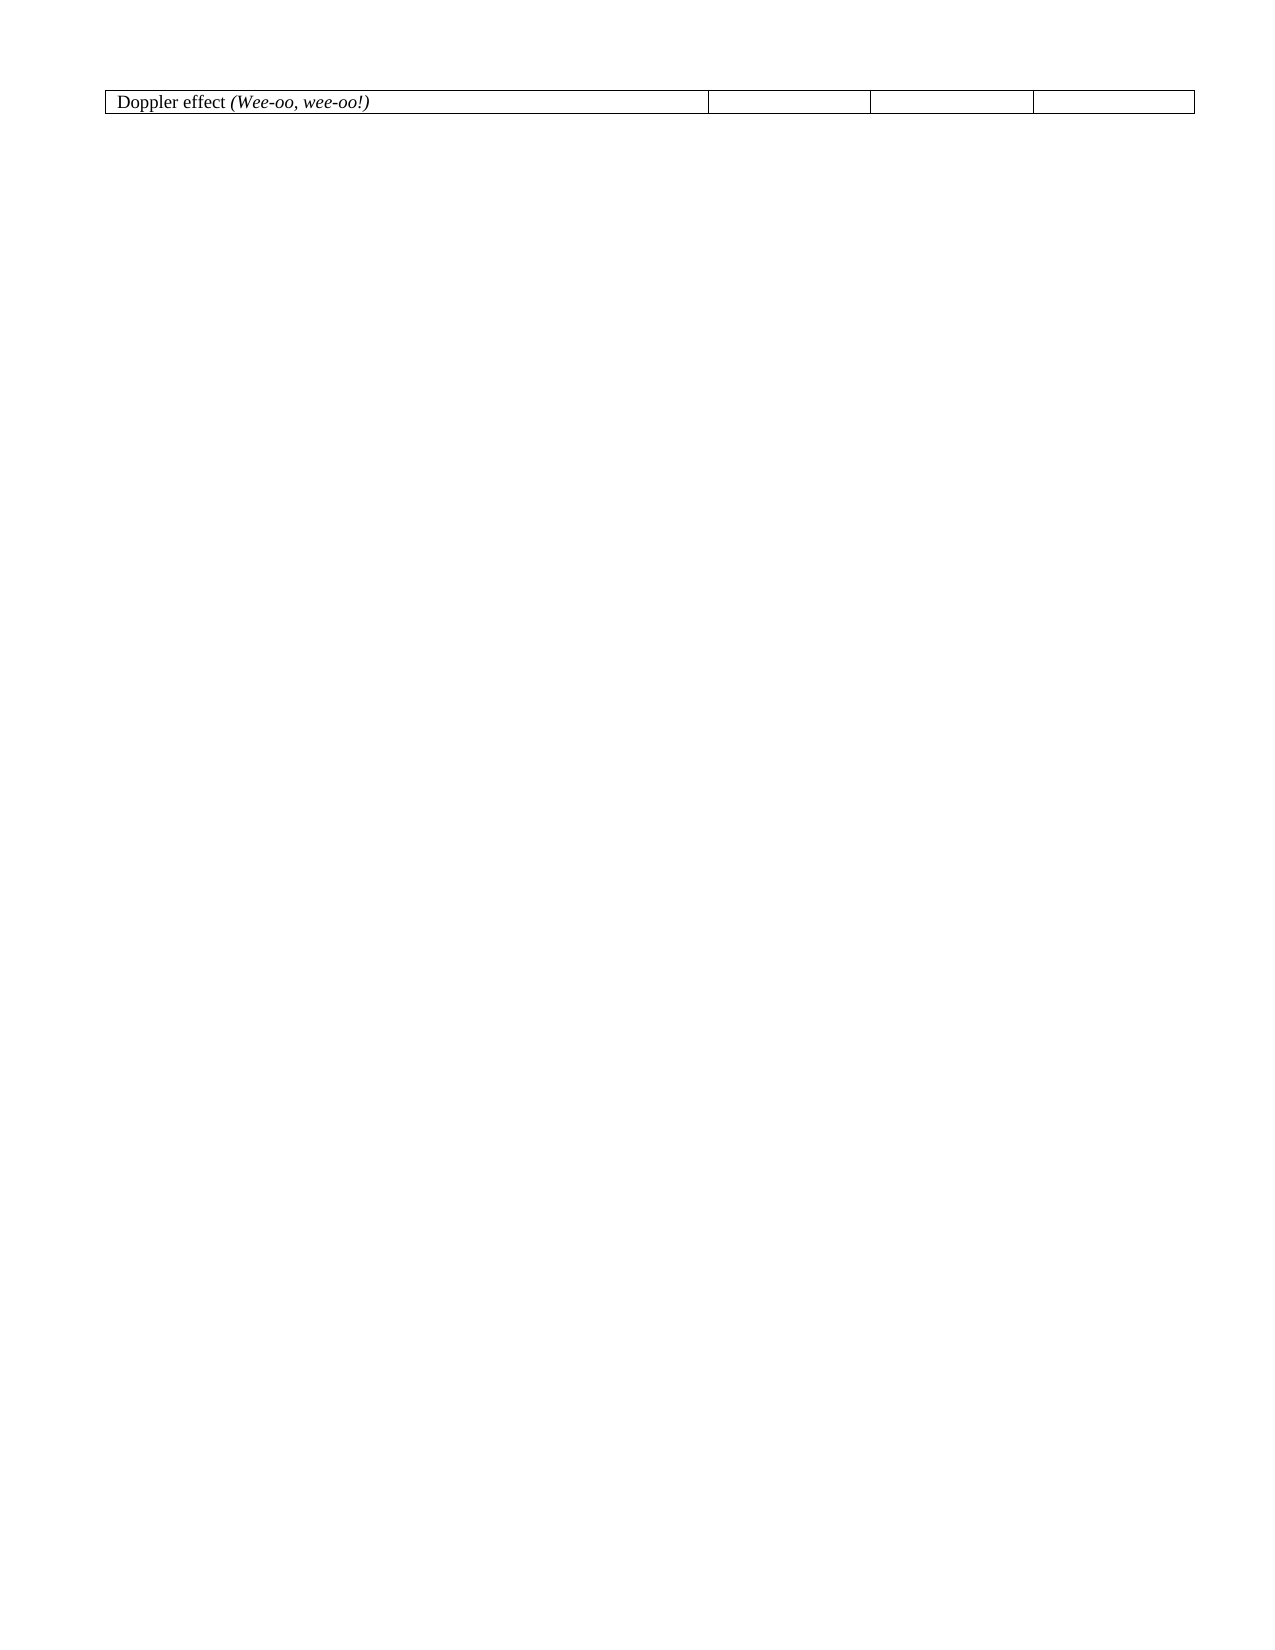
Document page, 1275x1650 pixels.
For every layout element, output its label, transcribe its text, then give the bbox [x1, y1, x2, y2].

table_cell [709, 91, 870, 113]
table_cell [871, 91, 1033, 113]
table_cell Doppler effect (Wee-oo, wee-oo!) [106, 91, 708, 113]
table_cell [1034, 91, 1194, 113]
